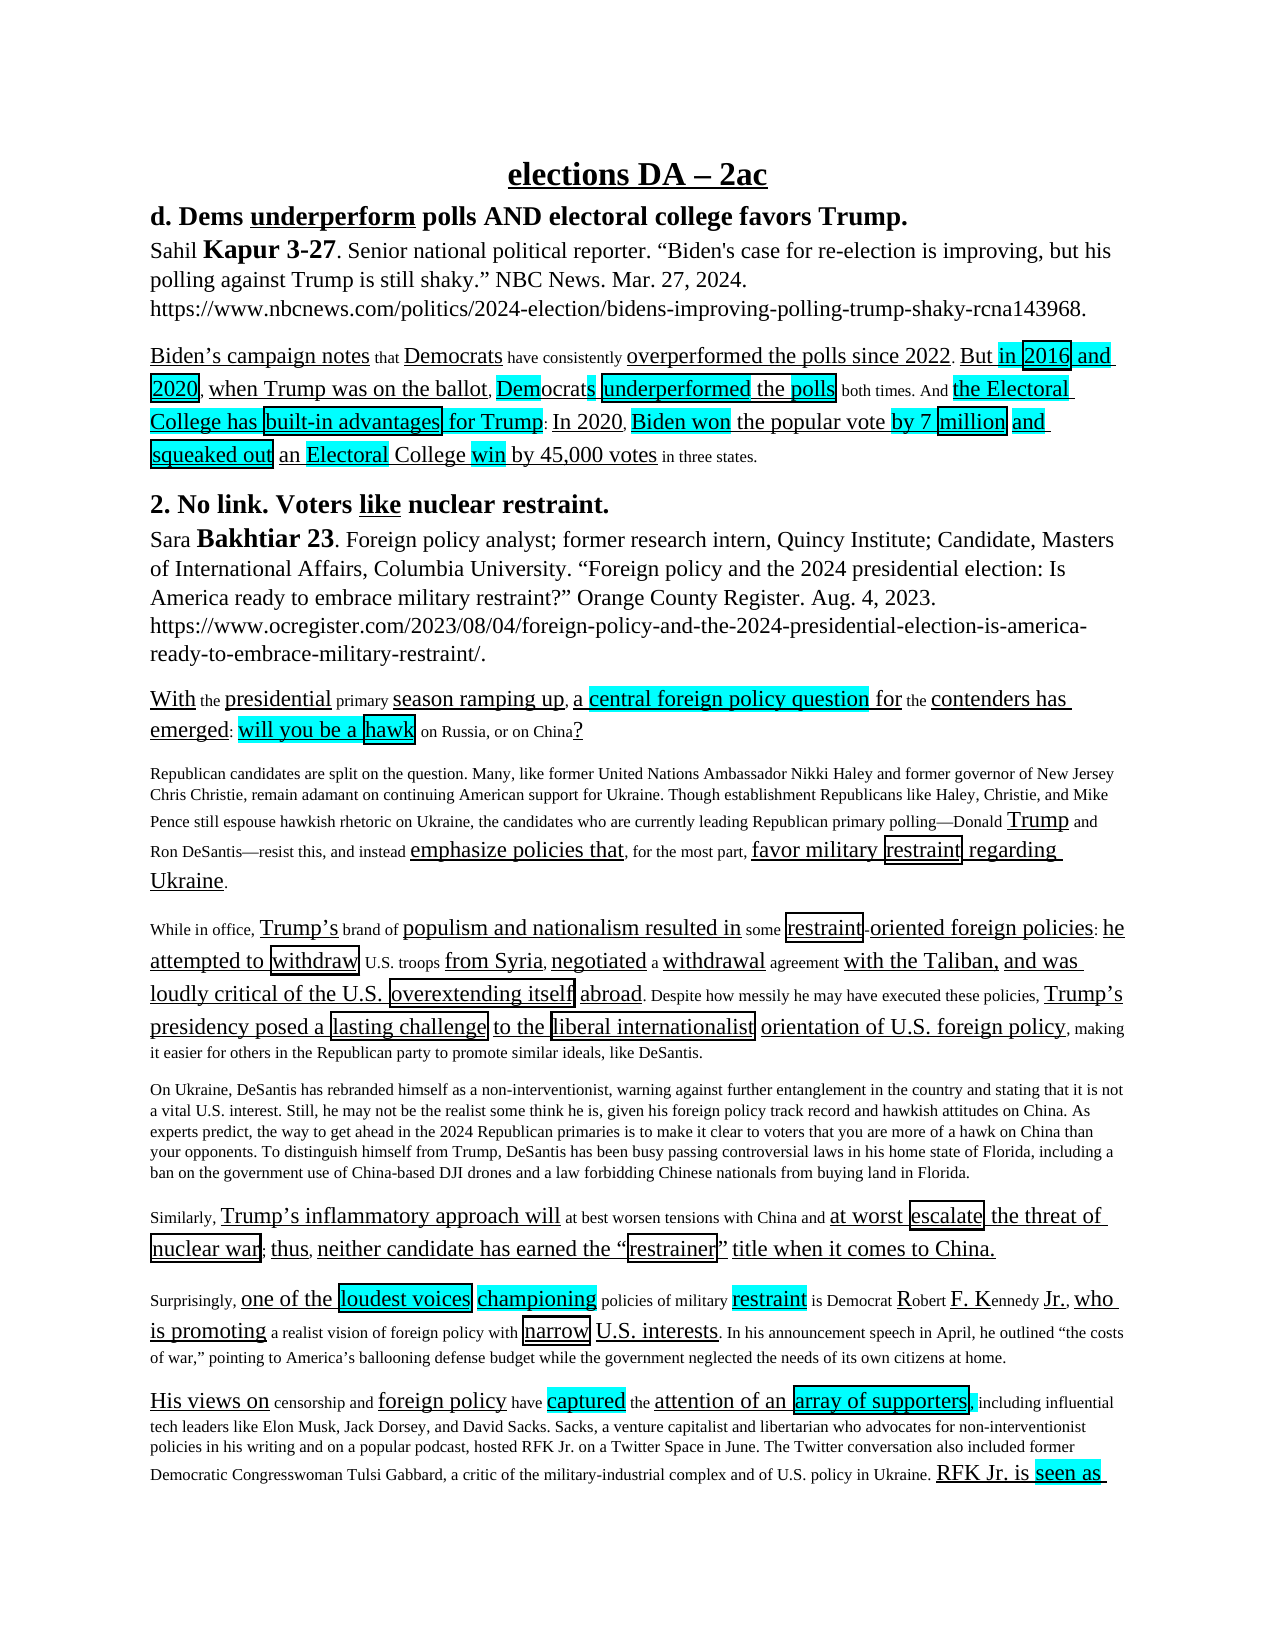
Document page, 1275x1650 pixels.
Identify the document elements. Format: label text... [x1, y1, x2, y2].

text While in office, Trump’s brand of populism and nationalism resulted in some restraint-oriented foreign policies: he attempted to withdraw U.S. troops from Syria, negotiated a withdrawal agreement with the Taliban, and was loudly critical of the U.S. overextending itself abroad. Despite how messily he may have executed these policies, Trump’s presidency posed a lasting challenge to the liberal internationalist orientation of U.S. foreign policy, making it easier for others in the Republican party to promote similar ideals, like DeSantis. [150, 912, 1125, 1062]
text Sara Bakhtiar 23. Foreign policy analyst; former research intern, Quincy Institute; Candidate, Masters of International Affairs, Columbia University. “Foreign policy and the 2024 presidential election: Is America ready to embrace military restraint?” Orange County Register. Aug. 4, 2023. https://www.ocregister.com/2023/08/04/foreign-policy-and-the-2024-presidential-election-is-america-ready-to-embrace-military-restraint/. [150, 522, 1125, 667]
text Sahil Kapur 3-27. Senior national political reporter. “Biden's case for re-election is improving, but his polling against Trump is still shaky.” NBC News. Mar. 27, 2024. https://www.nbcnews.com/politics/2024-election/bidens-improving-polling-trump-shaky-rcna143968. [150, 233, 1125, 321]
subtitle elections DA – 2ac [150, 154, 1125, 192]
subtitle d. Dems underperform polls AND electoral college favors Trump. [150, 200, 1125, 231]
text On Ukraine, DeSantis has rebranded himself as a non-interventionist, warning against further entanglement in the country and stating that it is not a vital U.S. interest. Still, he may not be the realist some think he is, given his foreign policy track record and hawkish attitudes on China. As experts predict, the way to get ahead in the 2024 Republican primaries is to make it clear to voters that you are more of a hawk on China than your opponents. To distinguish himself from Trump, DeSantis has been busy passing controversial laws in his home state of Florida, including a ban on the government use of China-based DJI drones and a law forbidding Chinese nationals from buying land in Florida. [150, 1080, 1125, 1182]
text With the presidential primary season ramping up, a central foreign policy question for the contenders has emerged: will you be a hawk on Russia, or on China? [150, 686, 1125, 745]
subtitle 2. No link. Voters like nuclear restraint. [150, 488, 1125, 519]
text Republican candidates are split on the question. Many, like former United Nations Ambassador Nikki Haley and former governor of New Jersey Chris Christie, remain adamant on continuing American support for Ukraine. Though establishment Republicans like Haley, Christie, and Mike Pence still espouse hawkish rhetoric on Ukraine, the candidates who are currently leading Republican primary polling—Donald Trump and Ron DeSantis—resist this, and instead emphasize policies that, for the most part, favor military restraint regarding Ukraine. [150, 764, 1125, 893]
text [150, 1385, 1125, 1485]
text Similarly, Trump’s inflammatory approach will at best worsen tensions with China and at worst escalate the threat of nuclear war; thus, neither candidate has earned the “restrainer” title when it comes to China. [150, 1200, 1125, 1263]
text Biden’s campaign notes that Democrats have consistently overperformed the polls since 2022. But in 2016 and 2020, when Trump was on the ballot, Democrats underperformed the polls both times. And the Electoral College has built-in advantages for Trump: In 2020, Biden won the popular vote by 7 million and squeaked out an Electoral College win by 45,000 votes in three states. [150, 340, 1125, 469]
text Surprisingly, one of the loudest voices championing policies of military restraint is Democrat Robert F. Kennedy Jr., who is promoting a realist vision of foreign policy with narrow U.S. interests. In his announcement speech in April, he outlined “the costs of war,” pointing to America’s ballooning defense budget while the government neglected the needs of its own citizens at home. [150, 1282, 1125, 1367]
